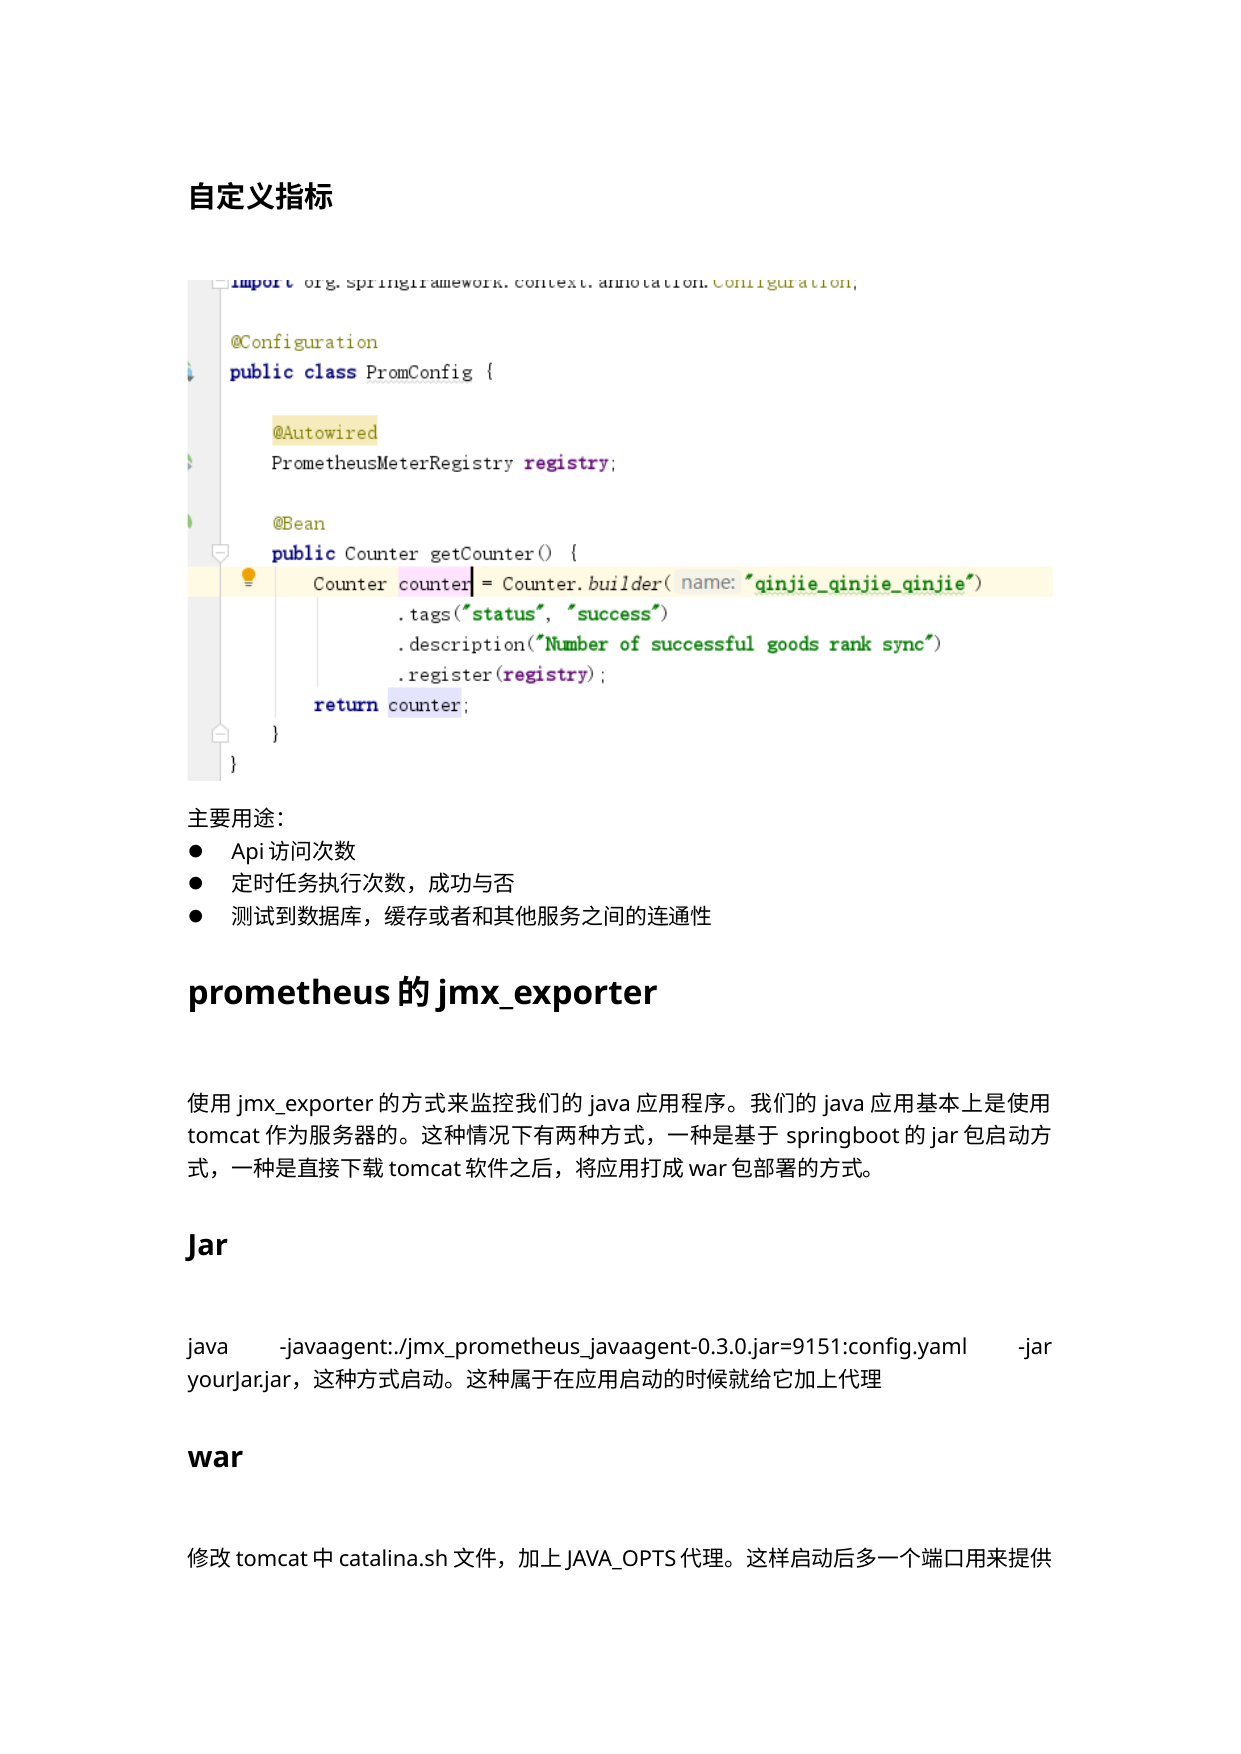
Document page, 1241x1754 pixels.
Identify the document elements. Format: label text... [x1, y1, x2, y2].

list 定时任务执行次数，成功与否 [187, 866, 1053, 898]
text 使用jmx_exporter的方式来监控我们的java应用程序。我们的java应用基本上是使用tomcat作为服务器的。这种情况下有两种方式，一种是基于springboot的jar包启动方式，一种是直接下载tomcat软件之后，将应用打成war包部署的方式。 [187, 1085, 1053, 1183]
text java -javaagent:./jmx_prometheus_javaagent-0.3.0.jar=9151:config.yaml -jar yourJar.jar，这种方式启动。这种属于在应用启动的时候就给它加上代理 [187, 1329, 1053, 1394]
picture [187, 280, 1053, 781]
subtitle Jar [187, 1212, 1053, 1277]
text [187, 1541, 1053, 1573]
list 测试到数据库，缓存或者和其他服务之间的连通性 [187, 898, 1053, 931]
subtitle war [187, 1423, 1053, 1488]
text 主要用途： [187, 801, 1053, 833]
list Api访问次数 [187, 833, 1053, 866]
subtitle 自定义指标 [187, 162, 1053, 227]
subtitle prometheus的jmx_exporter [187, 958, 1053, 1023]
